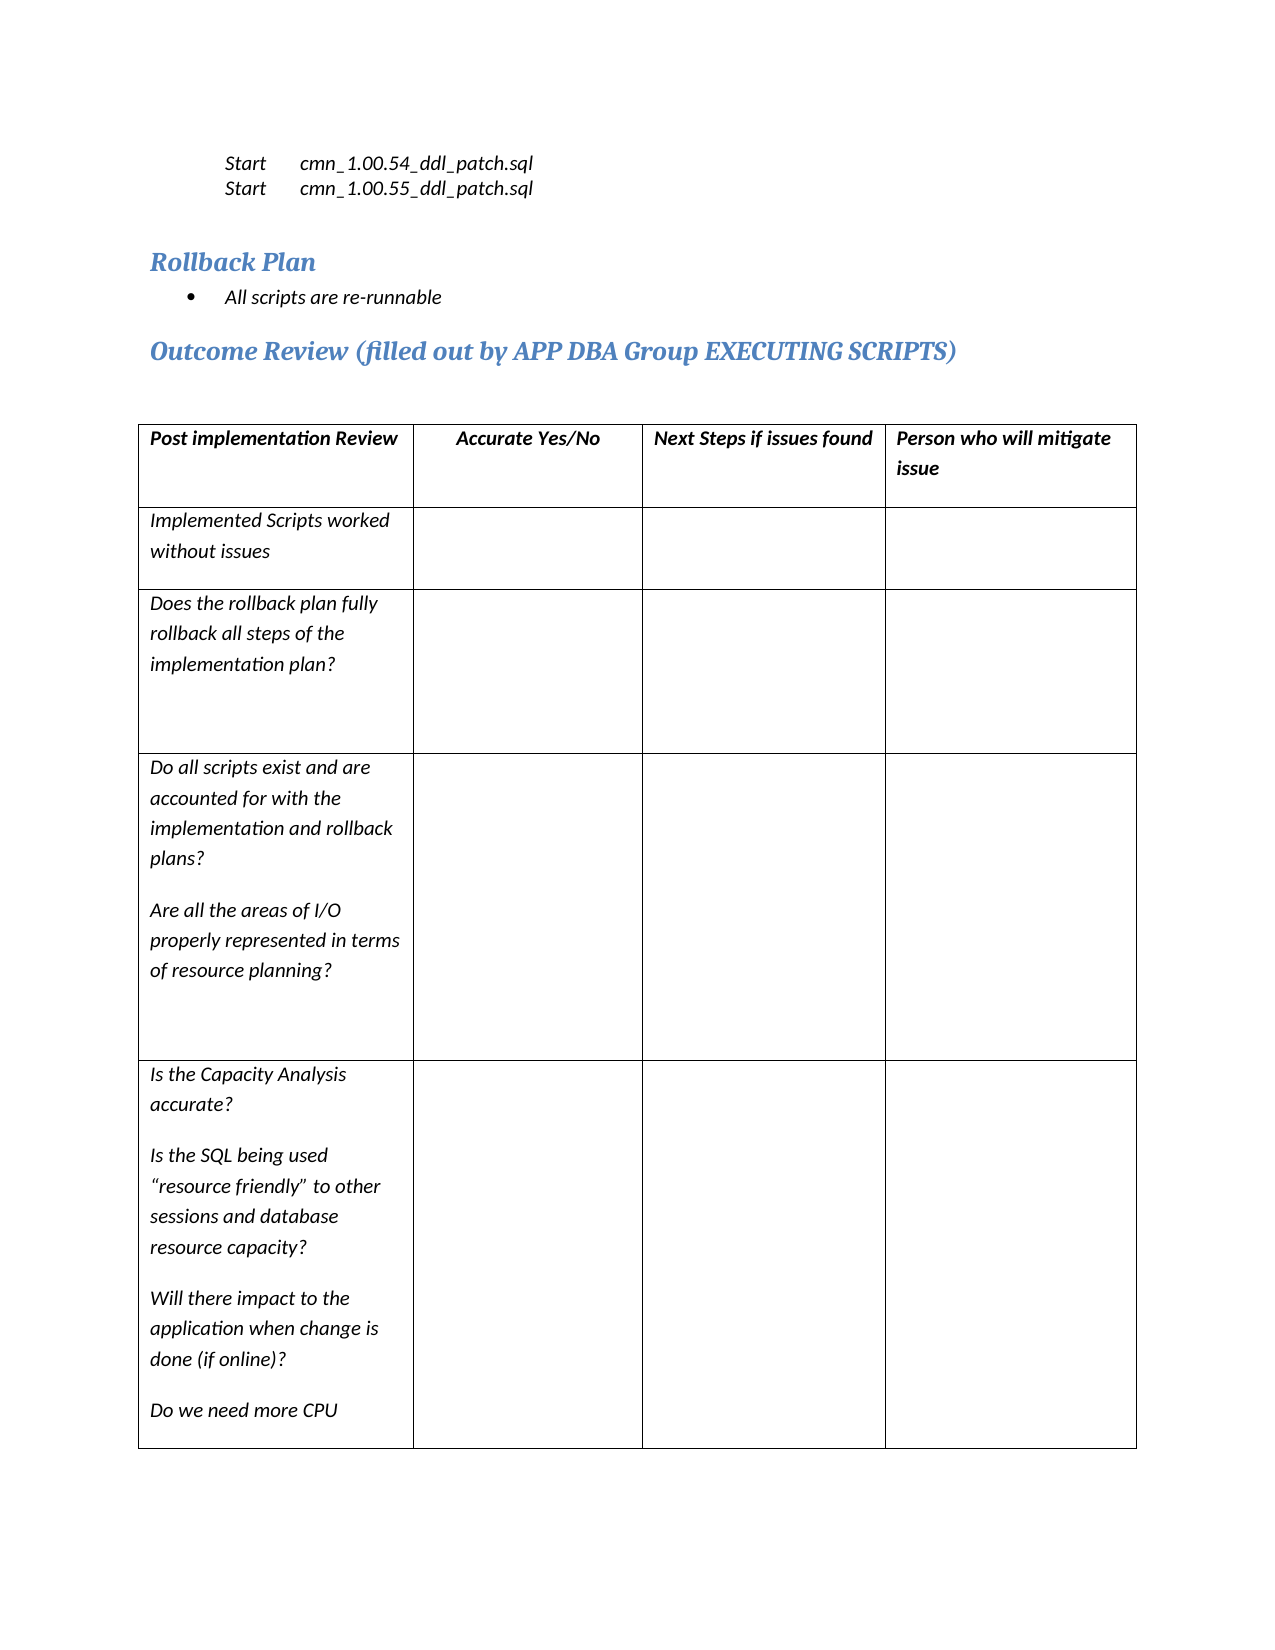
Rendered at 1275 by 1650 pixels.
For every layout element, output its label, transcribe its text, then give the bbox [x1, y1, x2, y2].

table_cell [886, 754, 1136, 1060]
table_cell [643, 508, 885, 589]
subtitle Rollback Plan [150, 247, 1125, 278]
text Start cmn_1.00.54_ddl_patch.sql [225, 150, 1125, 175]
table_cell [886, 1061, 1136, 1448]
table_header Post implementation Review [139, 425, 413, 507]
table_cell [414, 590, 642, 753]
subtitle Outcome Review (filled out by APP DBA Group EXECUTING SCRIPTS) [150, 336, 1125, 367]
table_cell [886, 590, 1136, 753]
table_cell Does the rollback plan fully rollback all steps of the implementation plan? [139, 590, 413, 753]
table_cell Do all scripts exist and are accounted for with the implementation and rollback plans? Are all the areas of I/O properly represented in terms of resource planning? [139, 754, 413, 1060]
table_cell [414, 754, 642, 1060]
table_header Next Steps if issues found [643, 425, 885, 507]
table_cell [643, 1061, 885, 1448]
table_cell [643, 590, 885, 753]
table_cell [414, 1061, 642, 1448]
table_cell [139, 1061, 413, 1448]
table_cell [886, 508, 1136, 589]
list All scripts are re-runnable [187, 284, 1125, 310]
table_header Accurate Yes/No [414, 425, 642, 507]
table_header Person who will mitigate issue [886, 425, 1136, 507]
table_cell Implemented Scripts worked without issues [139, 508, 413, 589]
table_cell [414, 508, 642, 589]
text Start cmn_1.00.55_ddl_patch.sql [225, 175, 1125, 201]
table_cell [643, 754, 885, 1060]
